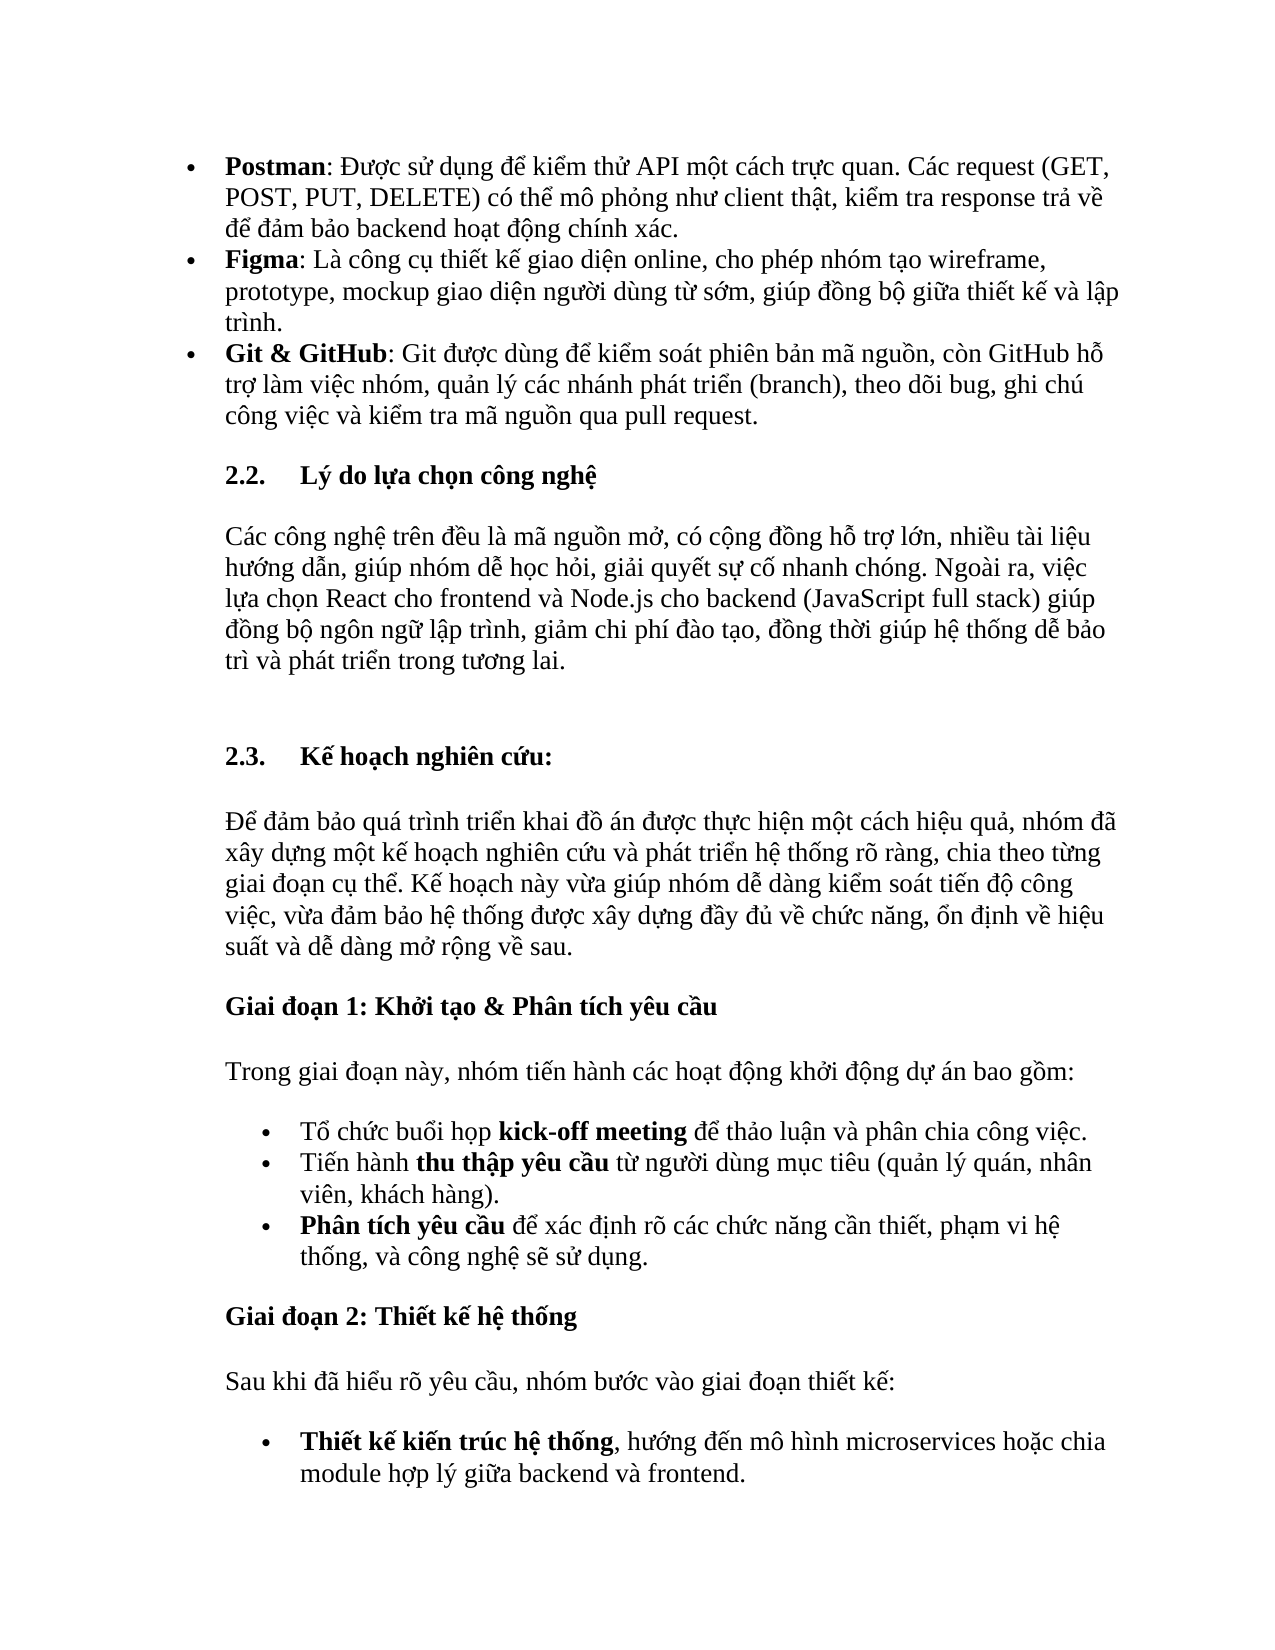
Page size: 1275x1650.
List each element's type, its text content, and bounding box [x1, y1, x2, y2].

text Giai đoạn 2: Thiết kế hệ thống [225, 1300, 1125, 1331]
list Thiết kế kiến trúc hệ thống, hướng đến mô hình microservices hoặc chia module hợp lý giữa backend và frontend. [262, 1426, 1125, 1488]
text Trong giai đoạn này, nhóm tiến hành các hoạt động khởi động dự án bao gồm: [225, 1055, 1125, 1086]
list Postman: Được sử dụng để kiểm thử API một cách trực quan. Các request (GET, POST, PUT, DELETE) có thể mô phỏng như client thật, kiểm tra response trả về để đảm bảo backend hoạt động chính xác. [187, 150, 1125, 243]
text Để đảm bảo quá trình triển khai đồ án được thực hiện một cách hiệu quả, nhóm đã xây dựng một kế hoạch nghiên cứu và phát triển hệ thống rõ ràng, chia theo từng giai đoạn cụ thể. Kế hoạch này vừa giúp nhóm dễ dàng kiểm soát tiến độ công việc, vừa đảm bảo hệ thống được xây dựng đầy đủ về chức năng, ổn định về hiệu suất và dễ dàng mở rộng về sau. [225, 805, 1125, 961]
text Các công nghệ trên đều là mã nguồn mở, có cộng đồng hỗ trợ lớn, nhiều tài liệu hướng dẫn, giúp nhóm dễ học hỏi, giải quyết sự cố nhanh chóng. Ngoài ra, việc lựa chọn React cho frontend và Node.js cho backend (JavaScript full stack) giúp đồng bộ ngôn ngữ lập trình, giảm chi phí đào tạo, đồng thời giúp hệ thống dễ bảo trì và phát triển trong tương lai. [225, 520, 1125, 676]
text Sau khi đã hiểu rõ yêu cầu, nhóm bước vào giai đoạn thiết kế: [225, 1365, 1125, 1396]
list Figma: Là công cụ thiết kế giao diện online, cho phép nhóm tạo wireframe, prototype, mockup giao diện người dùng từ sớm, giúp đồng bộ giữa thiết kế và lập trình. [187, 243, 1125, 337]
list Tiến hành thu thập yêu cầu từ người dùng mục tiêu (quản lý quán, nhân viên, khách hàng). [262, 1147, 1125, 1209]
list Phân tích yêu cầu để xác định rõ các chức năng cần thiết, phạm vi hệ thống, và công nghệ sẽ sử dụng. [262, 1209, 1125, 1271]
list Lý do lựa chọn công nghệ [225, 459, 1125, 491]
text Giai đoạn 1: Khởi tạo & Phân tích yêu cầu [225, 990, 1125, 1021]
list Tổ chức buổi họp kick-off meeting để thảo luận và phân chia công việc. [262, 1115, 1125, 1147]
list Kế hoạch nghiên cứu: [225, 740, 1125, 772]
list Git & GitHub: Git được dùng để kiểm soát phiên bản mã nguồn, còn GitHub hỗ trợ làm việc nhóm, quản lý các nhánh phát triển (branch), theo dõi bug, ghi chú công việc và kiểm tra mã nguồn qua pull request. [187, 337, 1125, 430]
